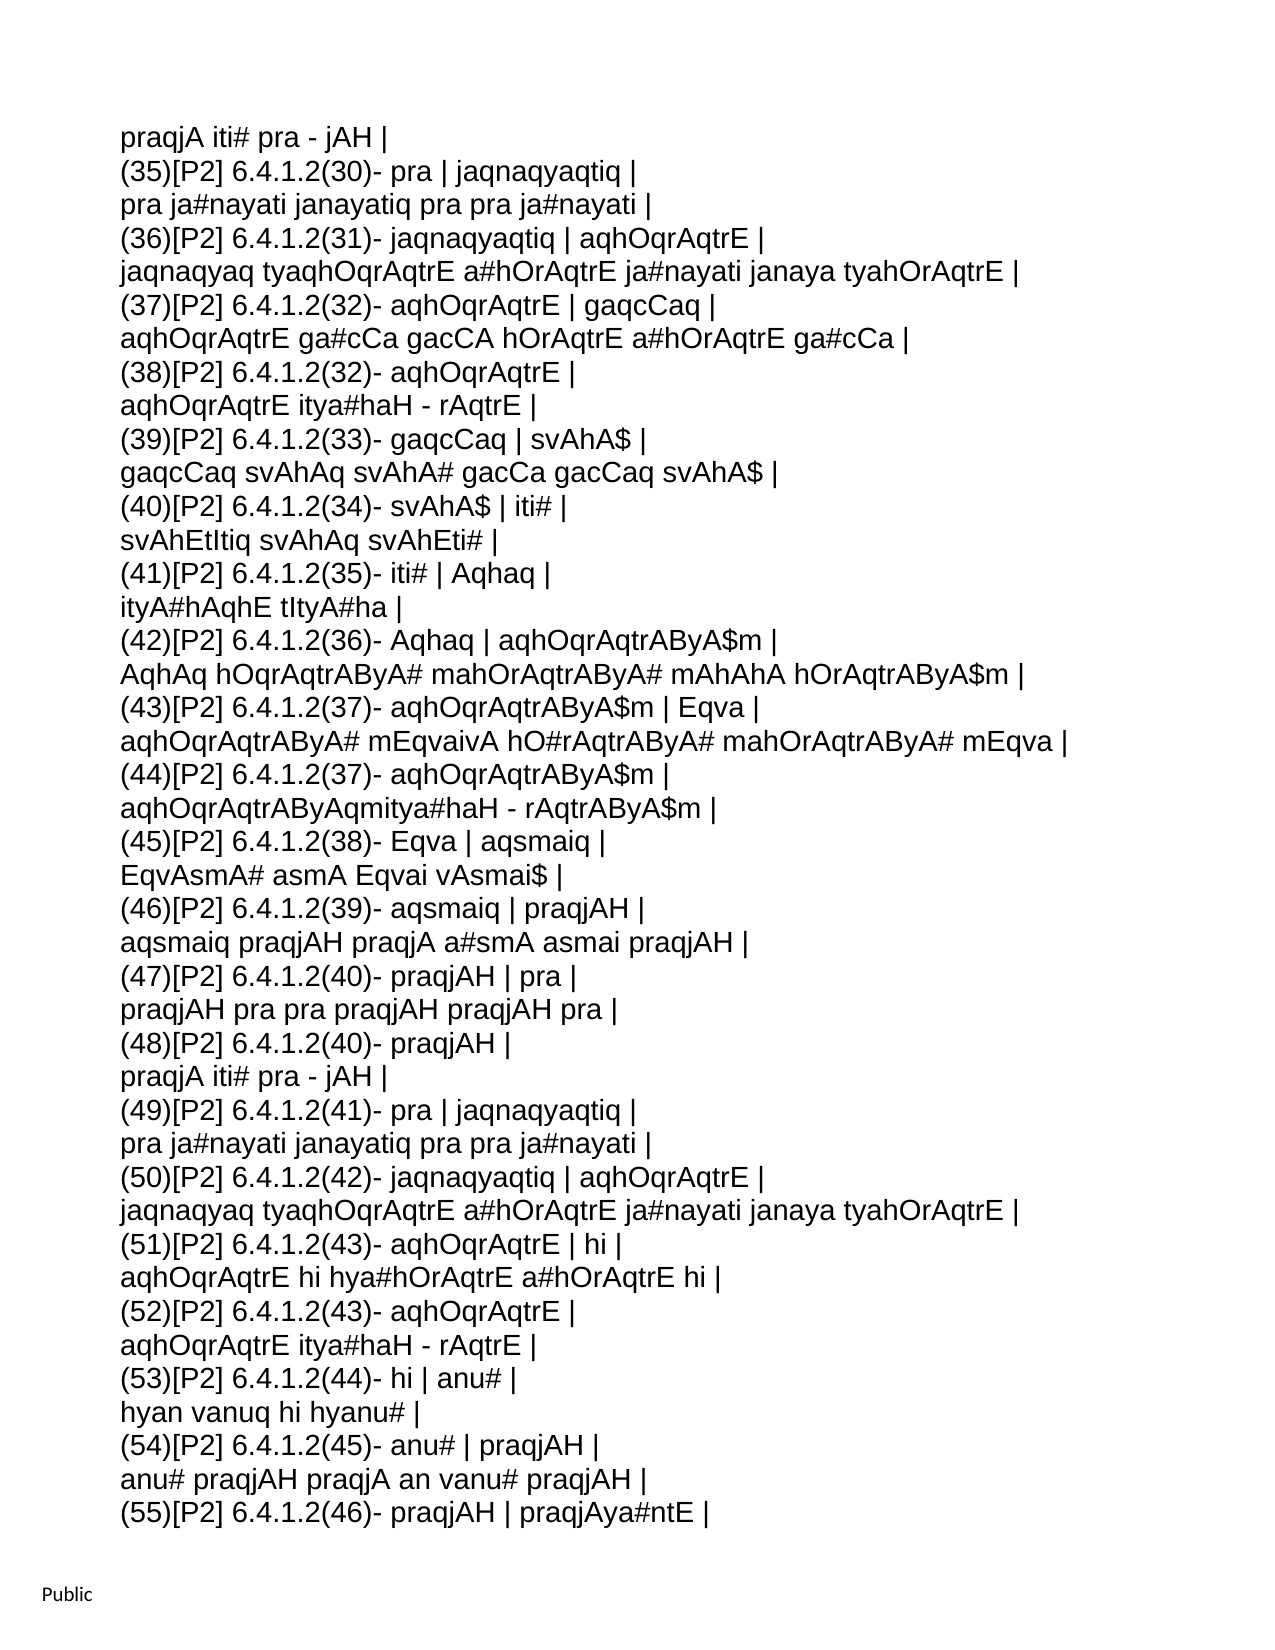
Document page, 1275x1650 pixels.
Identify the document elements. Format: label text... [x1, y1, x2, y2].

text (39)[P2] 6.4.1.2(33)- gaqcCaq | svAhA$ | [120, 422, 1200, 455]
text aqhOqrAqtrAByA# mEqvaivA hO#rAqtrAByA# mahOrAqtrAByA# mEqva | [120, 724, 1200, 757]
text (50)[P2] 6.4.1.2(42)- jaqnaqyaqtiq | aqhOqrAqtrE | [120, 1160, 1200, 1193]
text (46)[P2] 6.4.1.2(39)- aqsmaiq | praqjAH | [120, 891, 1200, 925]
text praqjA iti# pra - jAH | [120, 120, 1200, 153]
text aqhOqrAqtrAByAqmitya#haH - rAqtrAByA$m | [120, 791, 1200, 824]
text (48)[P2] 6.4.1.2(40)- praqjAH | [120, 1026, 1200, 1059]
text (41)[P2] 6.4.1.2(35)- iti# | Aqhaq | [120, 556, 1200, 589]
text (38)[P2] 6.4.1.2(32)- aqhOqrAqtrE | [120, 355, 1200, 388]
text (42)[P2] 6.4.1.2(36)- Aqhaq | aqhOqrAqtrAByA$m | [120, 623, 1200, 657]
text EqvAsmA# asmA Eqvai vAsmai$ | [120, 858, 1200, 891]
text (37)[P2] 6.4.1.2(32)- aqhOqrAqtrE | gaqcCaq | [120, 288, 1200, 321]
text jaqnaqyaq tyaqhOqrAqtrE a#hOrAqtrE ja#nayati janaya tyahOrAqtrE | [120, 254, 1200, 288]
text pra ja#nayati janayatiq pra pra ja#nayati | [120, 187, 1200, 221]
text hyan vanuq hi hyanu# | [120, 1394, 1200, 1428]
text (43)[P2] 6.4.1.2(37)- aqhOqrAqtrAByA$m | Eqva | [120, 690, 1200, 724]
text (47)[P2] 6.4.1.2(40)- praqjAH | pra | [120, 958, 1200, 992]
text (53)[P2] 6.4.1.2(44)- hi | anu# | [120, 1361, 1200, 1394]
text (52)[P2] 6.4.1.2(43)- aqhOqrAqtrE | [120, 1294, 1200, 1327]
text (36)[P2] 6.4.1.2(31)- jaqnaqyaqtiq | aqhOqrAqtrE | [120, 221, 1200, 254]
text svAhEtItiq svAhAq svAhEti# | [120, 522, 1200, 556]
text aqhOqrAqtrE itya#haH - rAqtrE | [120, 1327, 1200, 1361]
text (40)[P2] 6.4.1.2(34)- svAhA$ | iti# | [120, 489, 1200, 522]
text ityA#hAqhE tItyA#ha | [120, 589, 1200, 623]
text (55)[P2] 6.4.1.2(46)- praqjAH | praqjAya#ntE | [120, 1495, 1200, 1529]
text praqjAH pra pra praqjAH praqjAH pra | [120, 992, 1200, 1026]
text gaqcCaq svAhAq svAhA# gacCa gacCaq svAhA$ | [120, 455, 1200, 489]
text aqhOqrAqtrE itya#haH - rAqtrE | [120, 388, 1200, 422]
text jaqnaqyaq tyaqhOqrAqtrE a#hOrAqtrE ja#nayati janaya tyahOrAqtrE | [120, 1193, 1200, 1227]
text aqhOqrAqtrE ga#cCa gacCA hOrAqtrE a#hOrAqtrE ga#cCa | [120, 321, 1200, 355]
text (49)[P2] 6.4.1.2(41)- pra | jaqnaqyaqtiq | [120, 1093, 1200, 1126]
text (54)[P2] 6.4.1.2(45)- anu# | praqjAH | [120, 1428, 1200, 1462]
text AqhAq hOqrAqtrAByA# mahOrAqtrAByA# mAhAhA hOrAqtrAByA$m | [120, 657, 1200, 690]
text pra ja#nayati janayatiq pra pra ja#nayati | [120, 1126, 1200, 1160]
text aqsmaiq praqjAH praqjA a#smA asmai praqjAH | [120, 925, 1200, 958]
text (44)[P2] 6.4.1.2(37)- aqhOqrAqtrAByA$m | [120, 757, 1200, 791]
text anu# praqjAH praqjA an vanu# praqjAH | [120, 1462, 1200, 1495]
text praqjA iti# pra - jAH | [120, 1059, 1200, 1093]
text aqhOqrAqtrE hi hya#hOrAqtrE a#hOrAqtrE hi | [120, 1260, 1200, 1294]
text (45)[P2] 6.4.1.2(38)- Eqva | aqsmaiq | [120, 824, 1200, 858]
text (51)[P2] 6.4.1.2(43)- aqhOqrAqtrE | hi | [120, 1227, 1200, 1260]
text (35)[P2] 6.4.1.2(30)- pra | jaqnaqyaqtiq | [120, 153, 1200, 187]
